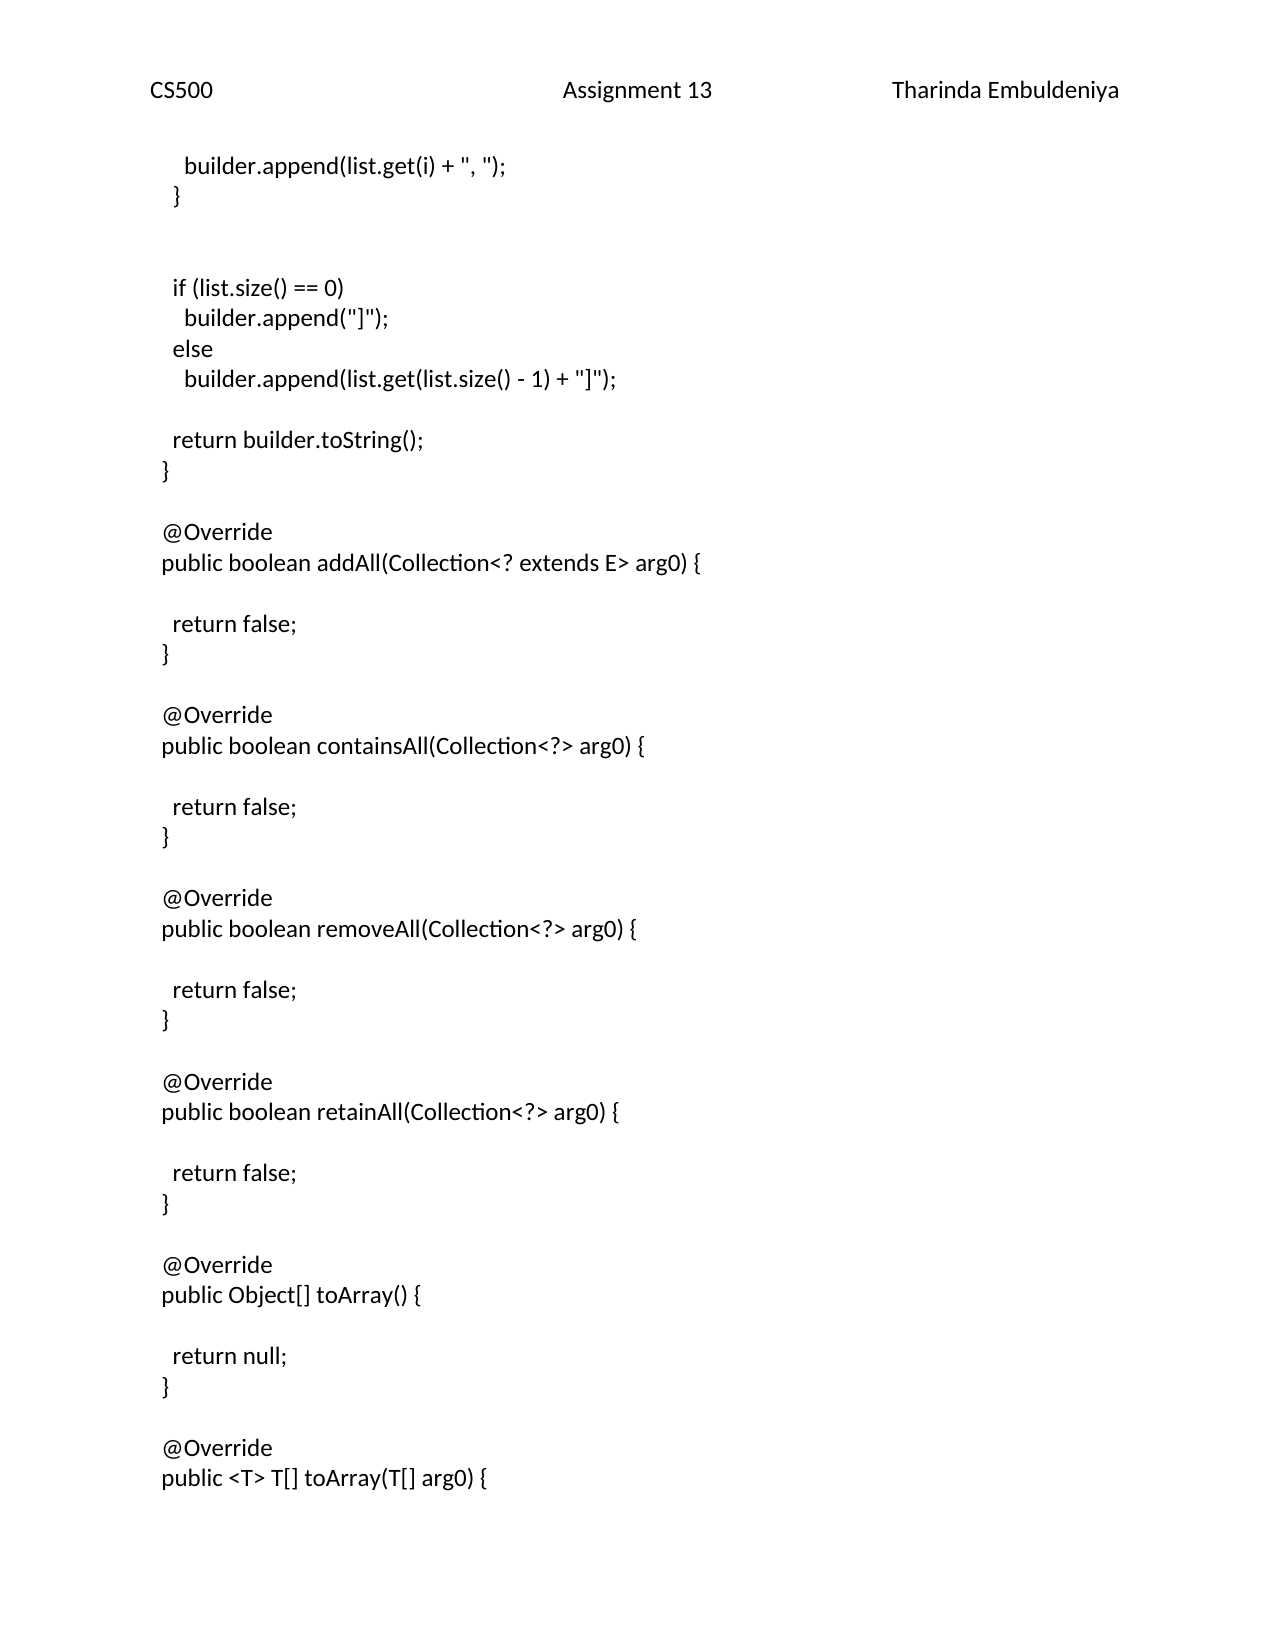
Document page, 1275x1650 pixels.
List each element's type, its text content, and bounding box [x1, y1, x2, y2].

text public <T> T[] toArray(T[] arg0) { [150, 1462, 1125, 1493]
text builder.append(list.get(i) + ", "); [150, 150, 1125, 181]
text builder.append("]"); [150, 303, 1125, 333]
text return null; [150, 1340, 1125, 1371]
text return false; [150, 791, 1125, 821]
text return false; [150, 1157, 1125, 1188]
text return false; [150, 974, 1125, 1004]
text @Override [150, 516, 1125, 547]
text @Override [150, 1066, 1125, 1096]
text } [150, 1188, 1125, 1218]
text @Override [150, 1432, 1125, 1462]
text } [150, 455, 1125, 486]
text @Override [150, 882, 1125, 913]
text public boolean containsAll(Collection<?> arg0) { [150, 730, 1125, 760]
text } [150, 181, 1125, 211]
text else [150, 333, 1125, 364]
text return builder.toString(); [150, 425, 1125, 455]
text public boolean addAll(Collection<? extends E> arg0) { [150, 547, 1125, 577]
text } [150, 821, 1125, 852]
text return false; [150, 608, 1125, 638]
text builder.append(list.get(list.size() - 1) + "]"); [150, 364, 1125, 394]
text public boolean retainAll(Collection<?> arg0) { [150, 1096, 1125, 1127]
text } [150, 1004, 1125, 1035]
text public boolean removeAll(Collection<?> arg0) { [150, 913, 1125, 943]
text @Override [150, 699, 1125, 730]
text if (list.size() == 0) [150, 272, 1125, 303]
text @Override [150, 1249, 1125, 1279]
text public Object[] toArray() { [150, 1279, 1125, 1310]
text } [150, 638, 1125, 669]
text } [150, 1371, 1125, 1401]
